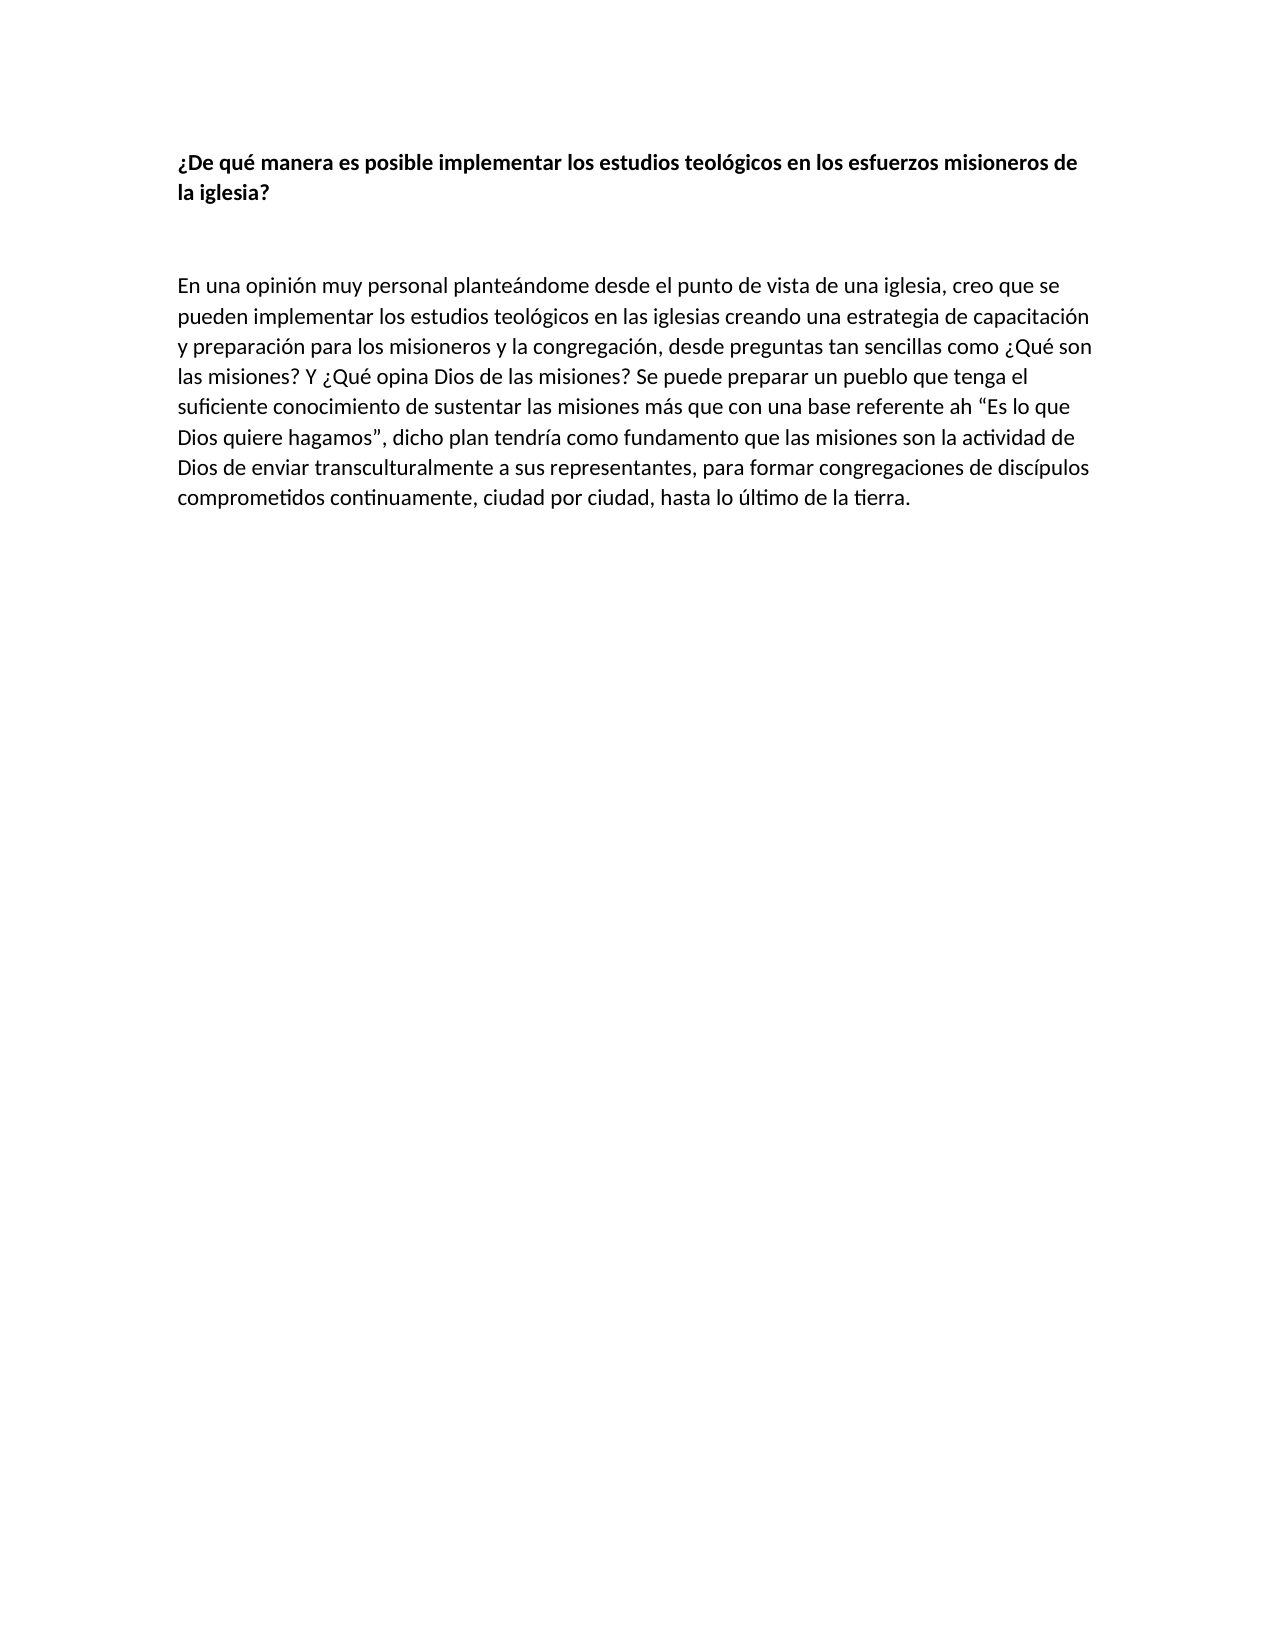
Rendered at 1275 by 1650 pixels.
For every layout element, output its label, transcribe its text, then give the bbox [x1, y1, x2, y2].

text En una opinión muy personal planteándome desde el punto de vista de una iglesia, creo que se pueden implementar los estudios teológicos en las iglesias creando una estrategia de capacitación y preparación para los misioneros y la congregación, desde preguntas tan sencillas como ¿Qué son las misiones? Y ¿Qué opina Dios de las misiones? Se puede preparar un pueblo que tenga el suficiente conocimiento de sustentar las misiones más que con una base referente ah “Es lo que Dios quiere hagamos”, dicho plan tendría como fundamento que las misiones son la actividad de Dios de enviar transculturalmente a sus representantes, para formar congregaciones de discípulos comprometidos continuamente, ciudad por ciudad, hasta lo último de la tierra. [177, 272, 1098, 511]
text ¿De qué manera es posible implementar los estudios teológicos en los esfuerzos misioneros de la iglesia? [177, 148, 1098, 206]
